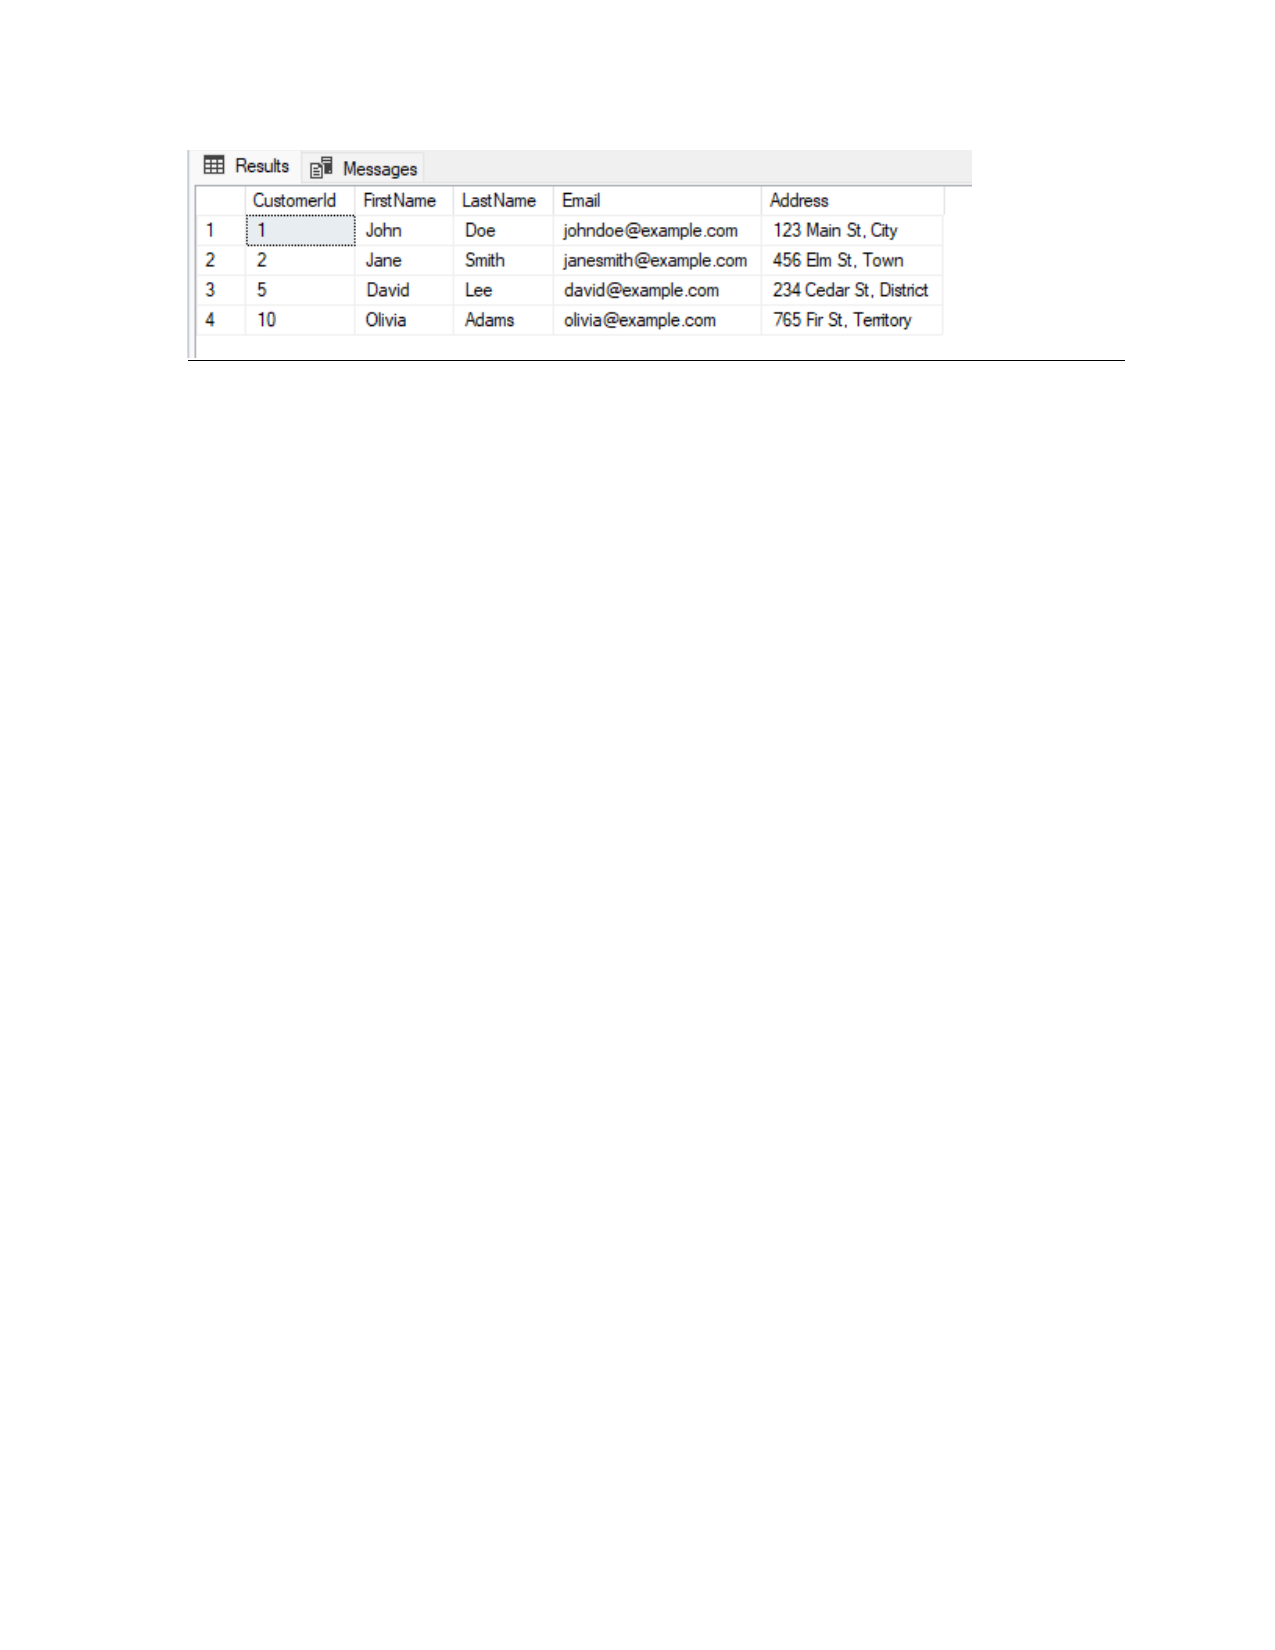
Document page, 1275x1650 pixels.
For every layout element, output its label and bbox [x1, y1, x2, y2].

picture [187, 150, 972, 358]
